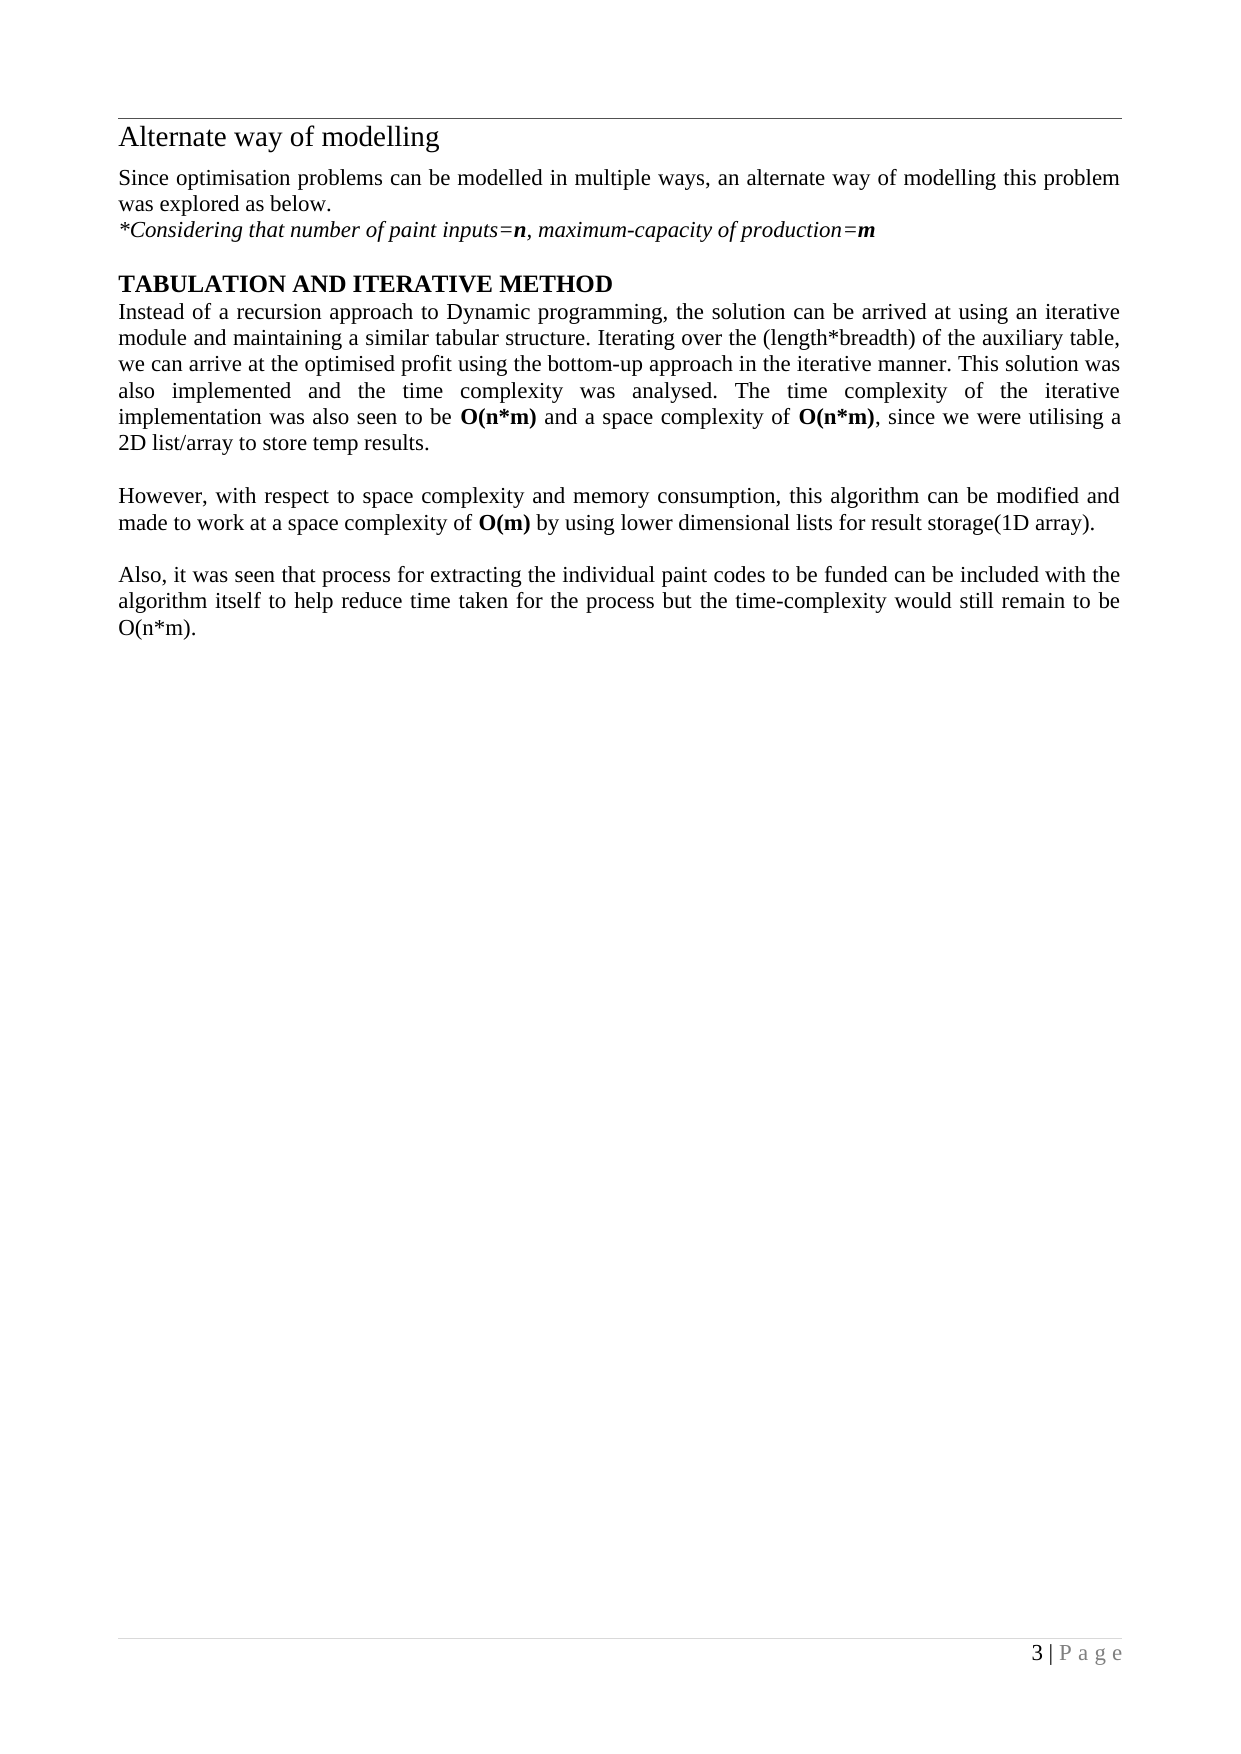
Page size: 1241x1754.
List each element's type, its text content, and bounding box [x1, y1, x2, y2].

text *Considering that number of paint inputs=n, maximum-capacity of production=m [118, 216, 1122, 243]
text However, with respect to space complexity and memory consumption, this algorithm can be modified and made to work at a space complexity of O(m) by using lower dimensional lists for result storage(1D array). [118, 482, 1122, 535]
subtitle Alternate way of modelling [118, 119, 1122, 153]
text TABULATION AND ITERATIVE METHOD [118, 269, 1122, 298]
text Also, it was seen that process for extracting the individual paint codes to be funded can be included with the algorithm itself to help reduce time taken for the process but the time-complexity would still remain to be O(n*m). [118, 561, 1122, 640]
text Since optimisation problems can be modelled in multiple ways, an alternate way of modelling this problem was explored as below. [118, 163, 1122, 216]
text Instead of a recursion approach to Dynamic programming, the solution can be arrived at using an iterative module and maintaining a similar tabular structure. Iterating over the (length*breadth) of the auxiliary table, we can arrive at the optimised profit using the bottom-up approach in the iterative manner. This solution was also implemented and the time complexity was analysed. The time complexity of the iterative implementation was also seen to be O(n*m) and a space complexity of O(n*m), since we were utilising a 2D list/array to store temp results. [118, 298, 1122, 456]
